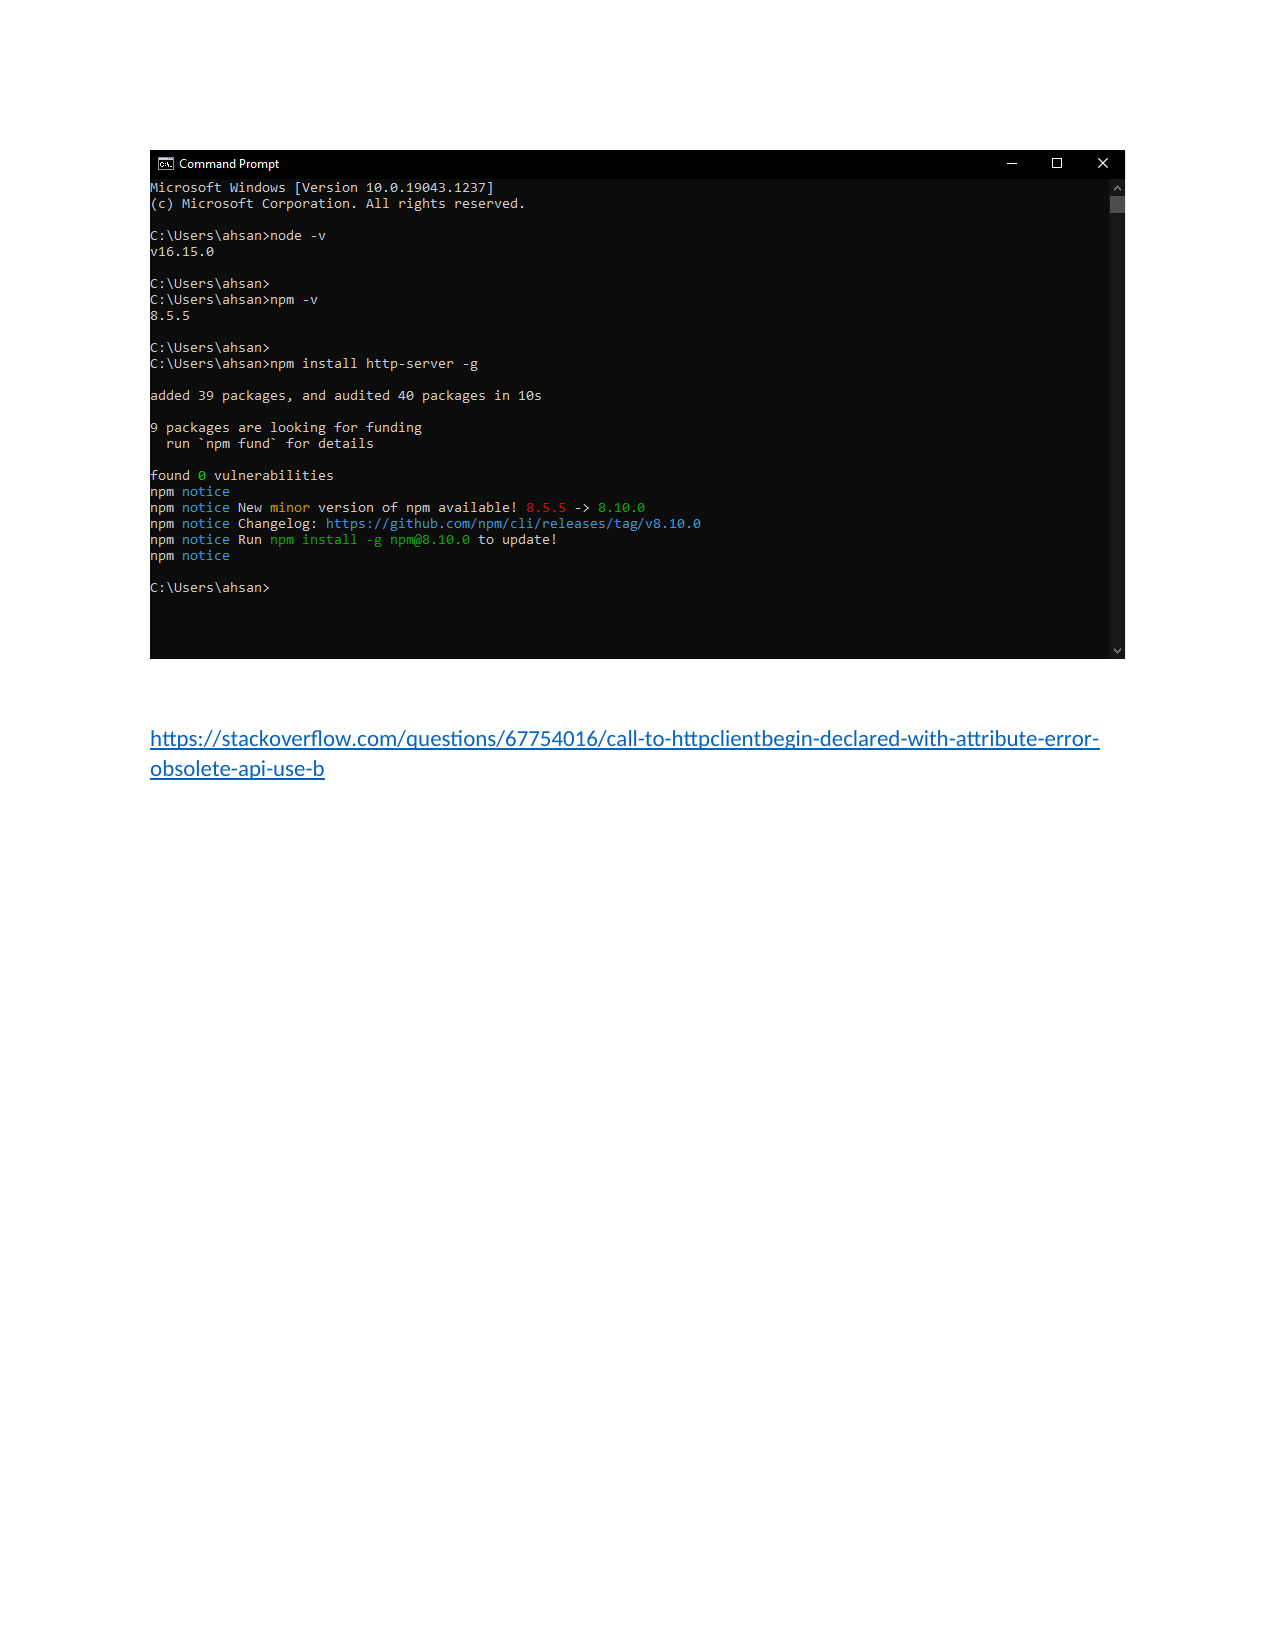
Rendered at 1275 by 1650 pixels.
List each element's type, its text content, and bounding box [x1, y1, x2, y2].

text https://stackoverflow.com/questions/67754016/call-to-httpclientbegin-declared-with-attribute-error-obsolete-api-use-b [150, 724, 1125, 782]
picture [150, 150, 1125, 659]
